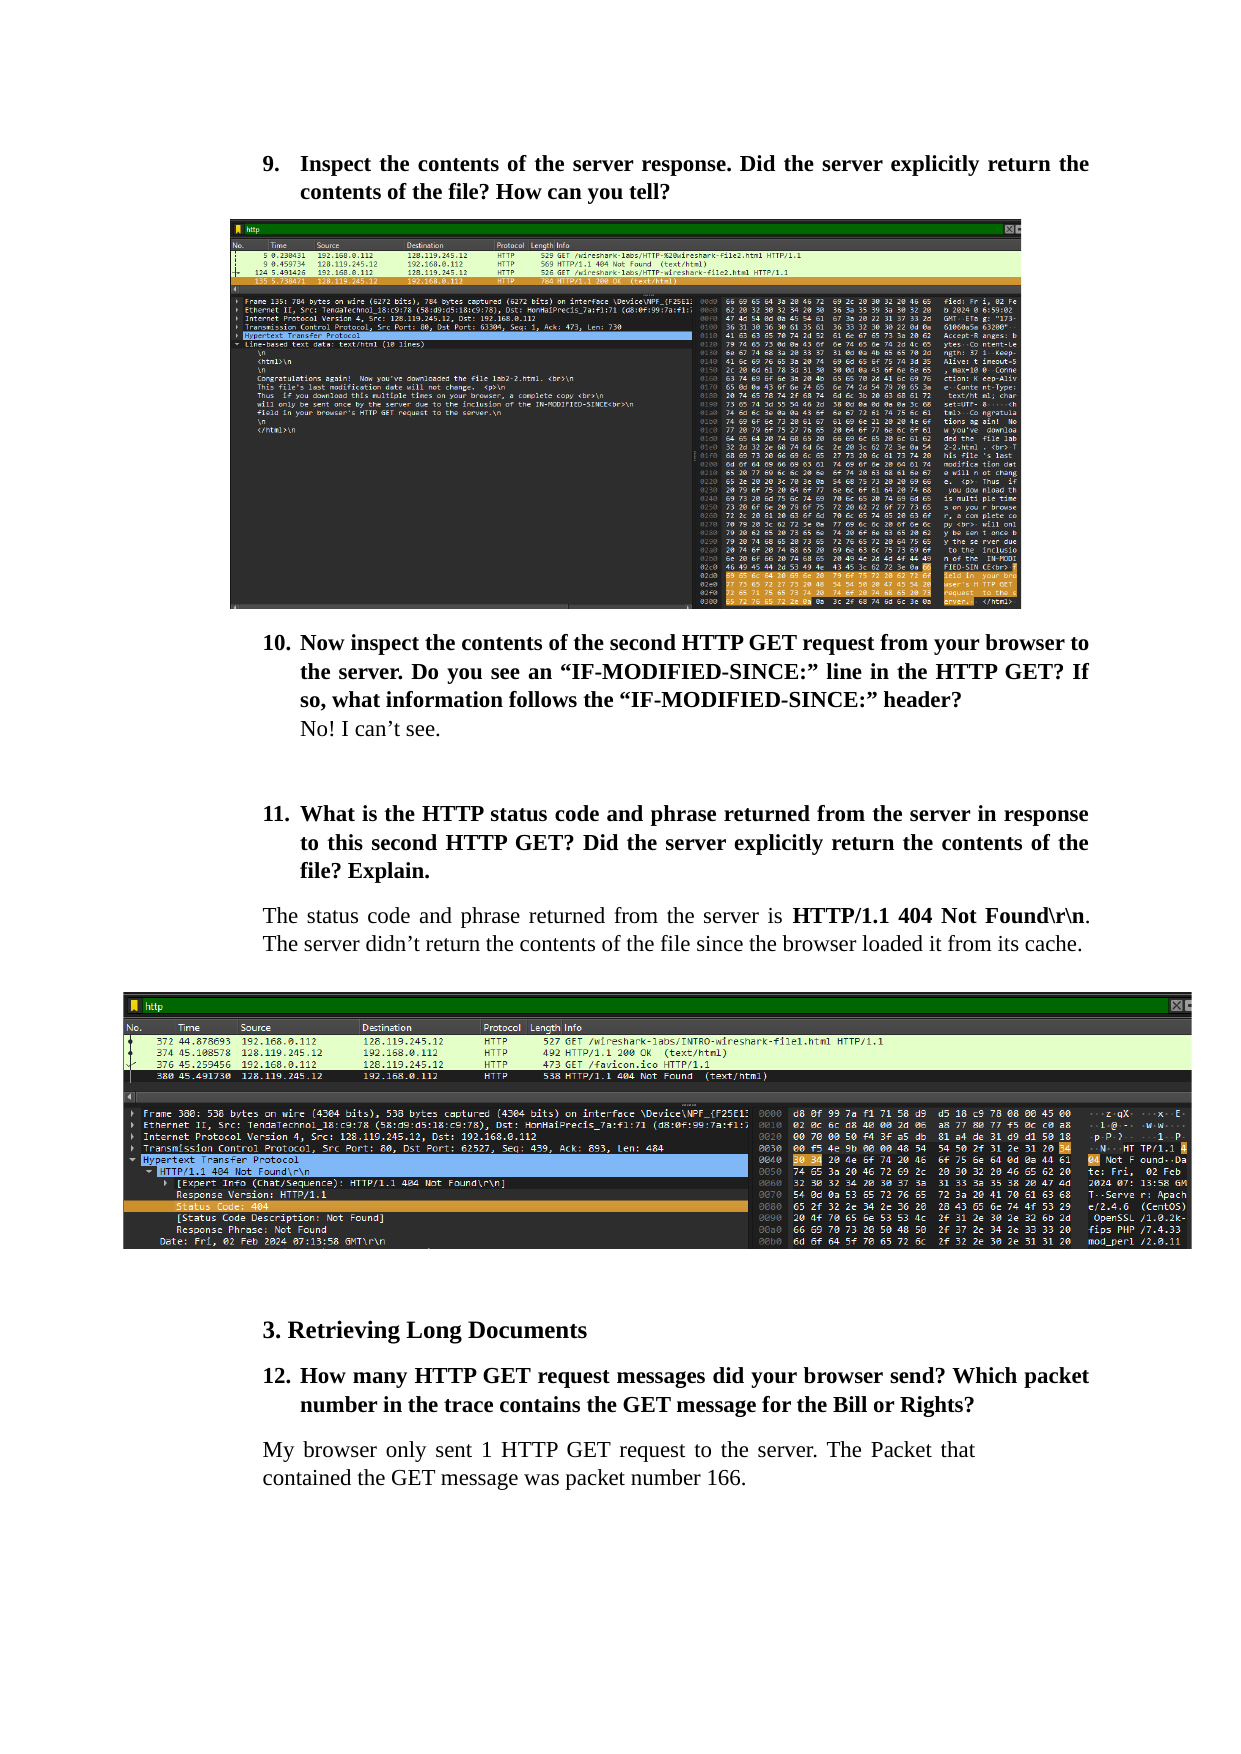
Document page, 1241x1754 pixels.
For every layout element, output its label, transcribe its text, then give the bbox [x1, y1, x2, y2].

text The status code and phrase returned from the server is HTTP/1.1 404 Not Found\r\n. The server didn’t return the contents of the file since the browser loaded it from its cache. [262, 902, 1090, 957]
picture [230, 219, 1022, 609]
list Inspect the contents of the server response. Did the server explicitly return the contents of the file? How can you tell? [262, 150, 1090, 205]
text My browser only sent 1 HTTP GET request to the server. The Packet that contained the GET message was packet number 166. [262, 1436, 976, 1491]
list Now inspect the contents of the second HTTP GET request from your browser to the server. Do you see an “IF-MODIFIED-SINCE:” line in the HTTP GET? If so, what information follows the “IF-MODIFIED-SINCE:” header? [262, 629, 1090, 713]
picture [123, 992, 1192, 1249]
list How many HTTP GET request messages did your browser send? Which packet number in the trace contains the GET message for the Bill or Rights? [262, 1362, 1090, 1417]
list No! I can’t see. [300, 715, 1090, 741]
text 3. Retrieving Long Documents [262, 1315, 1090, 1343]
list What is the HTTP status code and phrase returned from the server in response to this second HTTP GET? Did the server explicitly return the contents of the file? Explain. [262, 800, 1090, 883]
